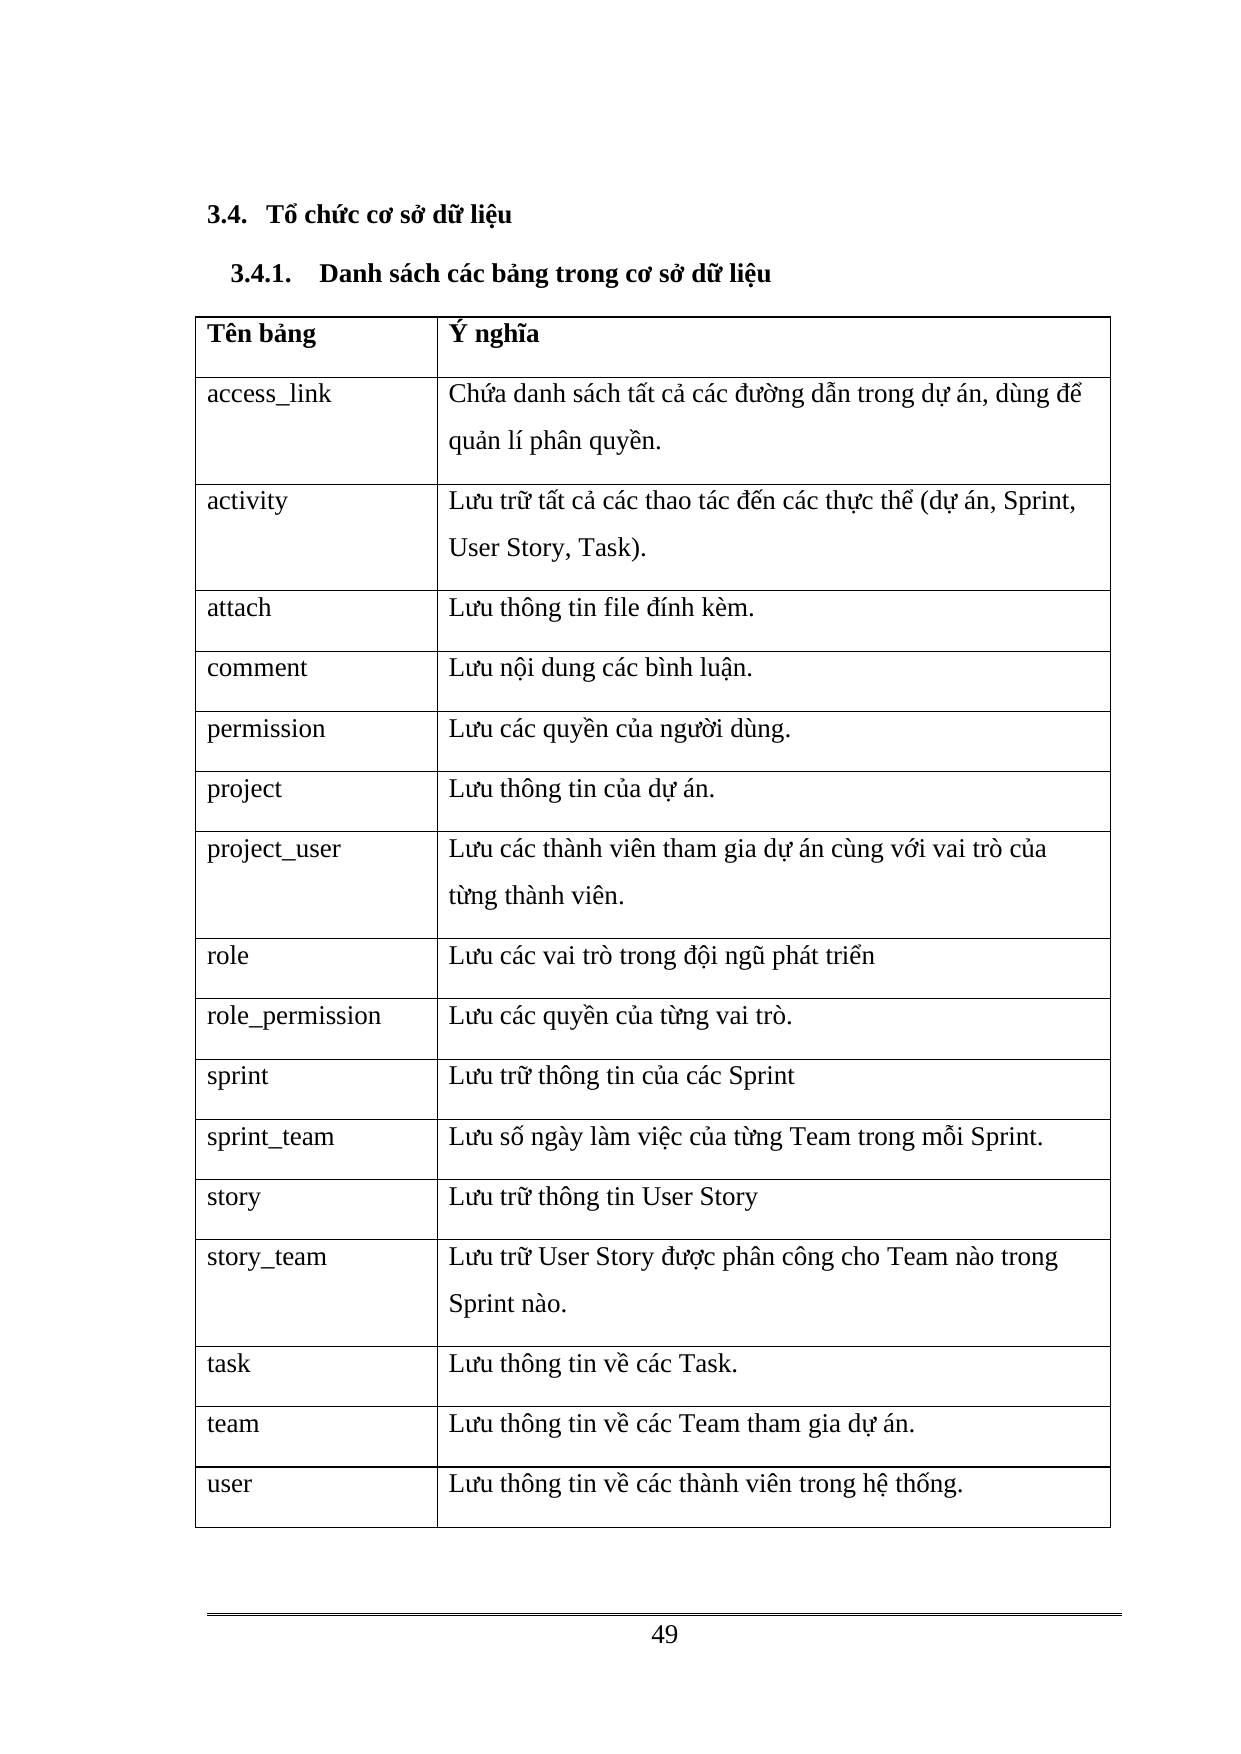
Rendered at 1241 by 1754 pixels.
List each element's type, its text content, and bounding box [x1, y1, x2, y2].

table_cell task [196, 1347, 437, 1406]
table_cell project_user [196, 832, 437, 938]
table_cell Lưu trữ thông tin User Story [438, 1180, 1110, 1239]
table_cell role_permission [196, 999, 437, 1058]
table_cell sprint_team [196, 1120, 437, 1179]
table_cell team [196, 1407, 437, 1466]
table_cell Lưu nội dung các bình luận. [438, 652, 1110, 711]
table_cell role [196, 939, 437, 998]
table_cell Lưu thông tin về các Team tham gia dự án. [438, 1407, 1110, 1466]
table_cell Lưu trữ tất cả các thao tác đến các thực thể (dự án, Sprint, User Story, Task). [438, 485, 1110, 590]
subtitle Danh sách các bảng trong cơ sở dữ liệu [230, 257, 1122, 288]
table_cell permission [196, 712, 437, 771]
table_cell story_team [196, 1240, 437, 1346]
table_cell Lưu số ngày làm việc của từng Team trong mỗi Sprint. [438, 1120, 1110, 1179]
table_cell Lưu các quyền của người dùng. [438, 712, 1110, 771]
table_header Tên bảng [196, 318, 437, 377]
table_header Ý nghĩa [438, 318, 1110, 377]
table_cell Lưu trữ User Story được phân công cho Team nào trong Sprint nào. [438, 1240, 1110, 1346]
subtitle Tổ chức cơ sở dữ liệu [207, 198, 1122, 229]
table_cell attach [196, 591, 437, 651]
table_cell Lưu các thành viên tham gia dự án cùng với vai trò của từng thành viên. [438, 832, 1110, 938]
table_cell Lưu các vai trò trong đội ngũ phát triển [438, 939, 1110, 998]
table_cell Lưu trữ thông tin của các Sprint [438, 1060, 1110, 1119]
table_cell Lưu thông tin file đính kèm. [438, 591, 1110, 651]
table_cell Lưu các quyền của từng vai trò. [438, 999, 1110, 1058]
table_cell Lưu thông tin về các Task. [438, 1347, 1110, 1406]
table_cell project [196, 772, 437, 831]
table_cell Lưu thông tin của dự án. [438, 772, 1110, 831]
table_cell access_link [196, 378, 437, 483]
table_cell user [196, 1468, 437, 1527]
table_cell Lưu thông tin về các thành viên trong hệ thống. [438, 1468, 1110, 1527]
table_cell Chứa danh sách tất cả các đường dẫn trong dự án, dùng để quản lí phân quyền. [438, 378, 1110, 483]
table_cell sprint [196, 1060, 437, 1119]
table_cell story [196, 1180, 437, 1239]
table_cell activity [196, 485, 437, 590]
table_cell comment [196, 652, 437, 711]
